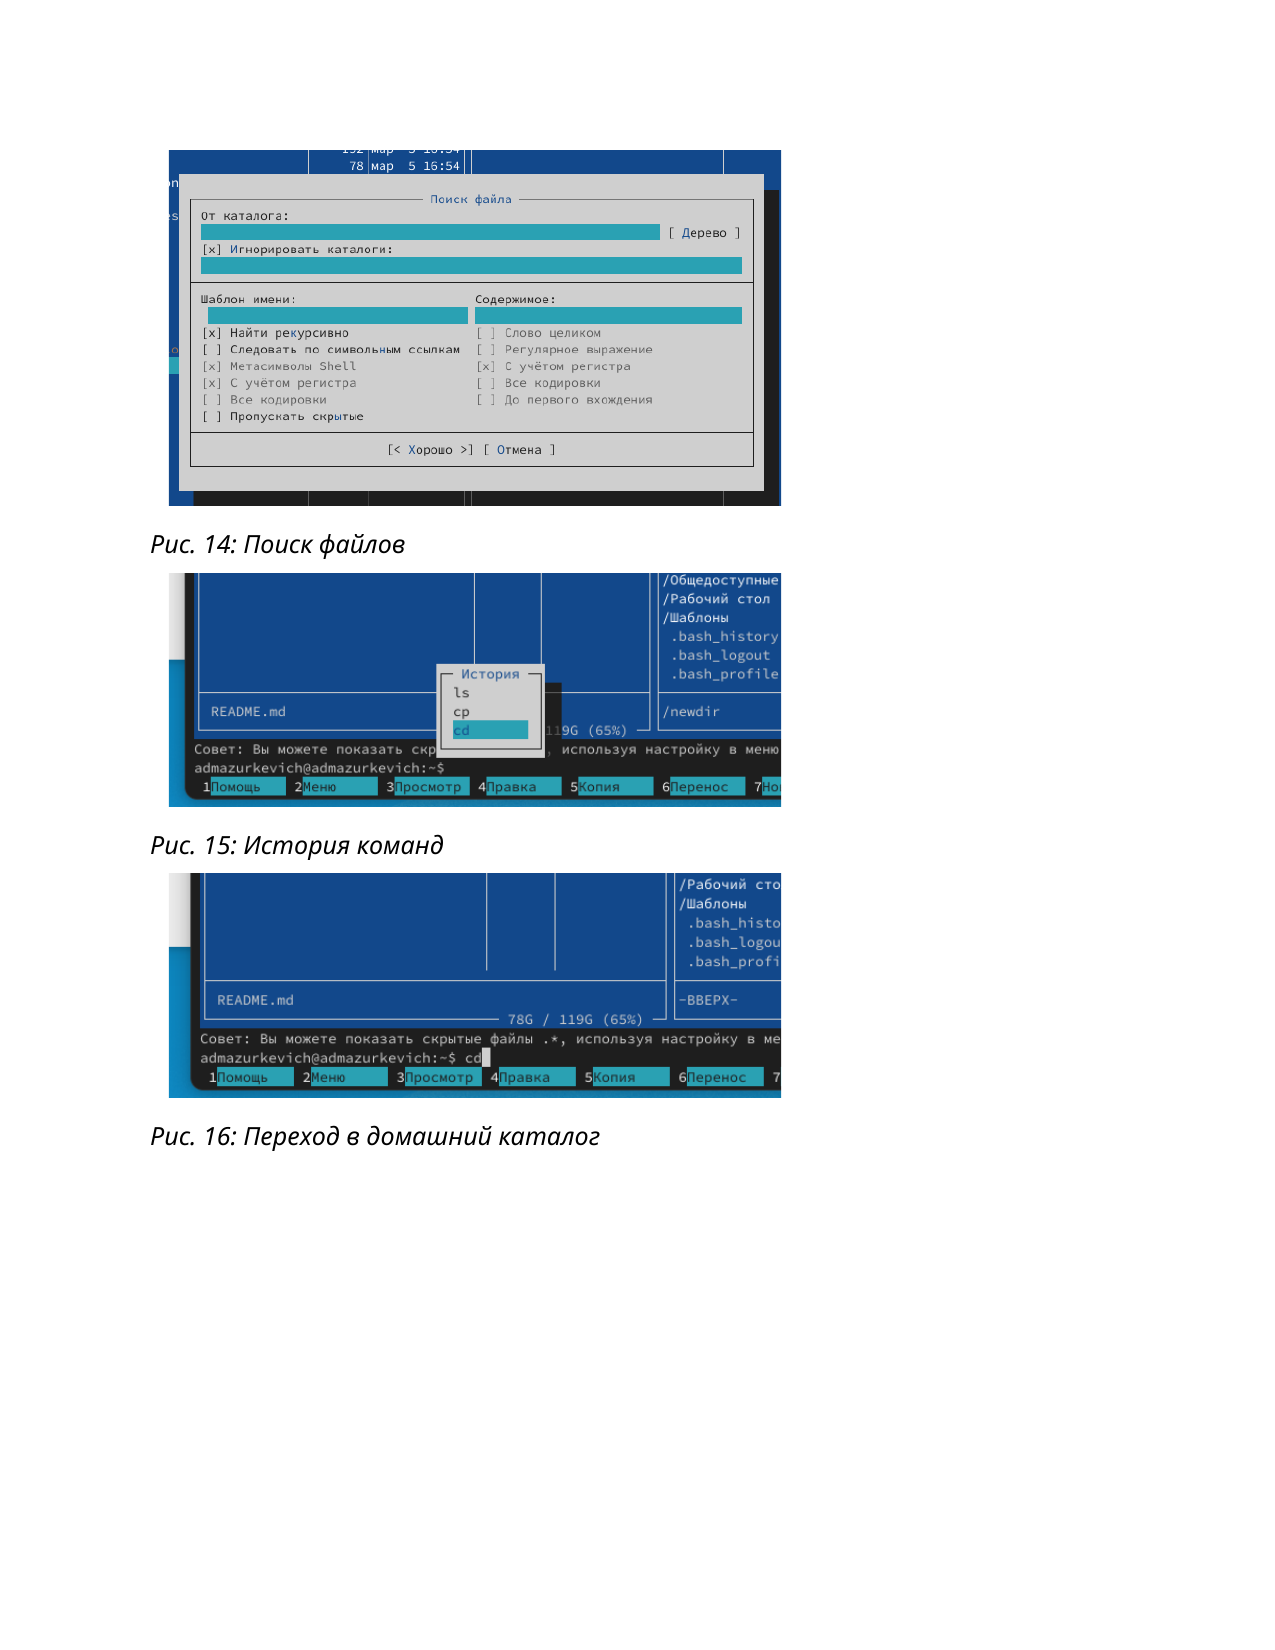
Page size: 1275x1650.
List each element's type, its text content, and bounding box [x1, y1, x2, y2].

text Рис. 16: Переход в домашний каталог [150, 1118, 1125, 1152]
picture [168, 873, 782, 1098]
picture [168, 573, 782, 807]
picture [168, 150, 782, 506]
text Рис. 15: История команд [150, 827, 1125, 861]
text Рис. 14: Поиск файлов [150, 527, 1125, 561]
